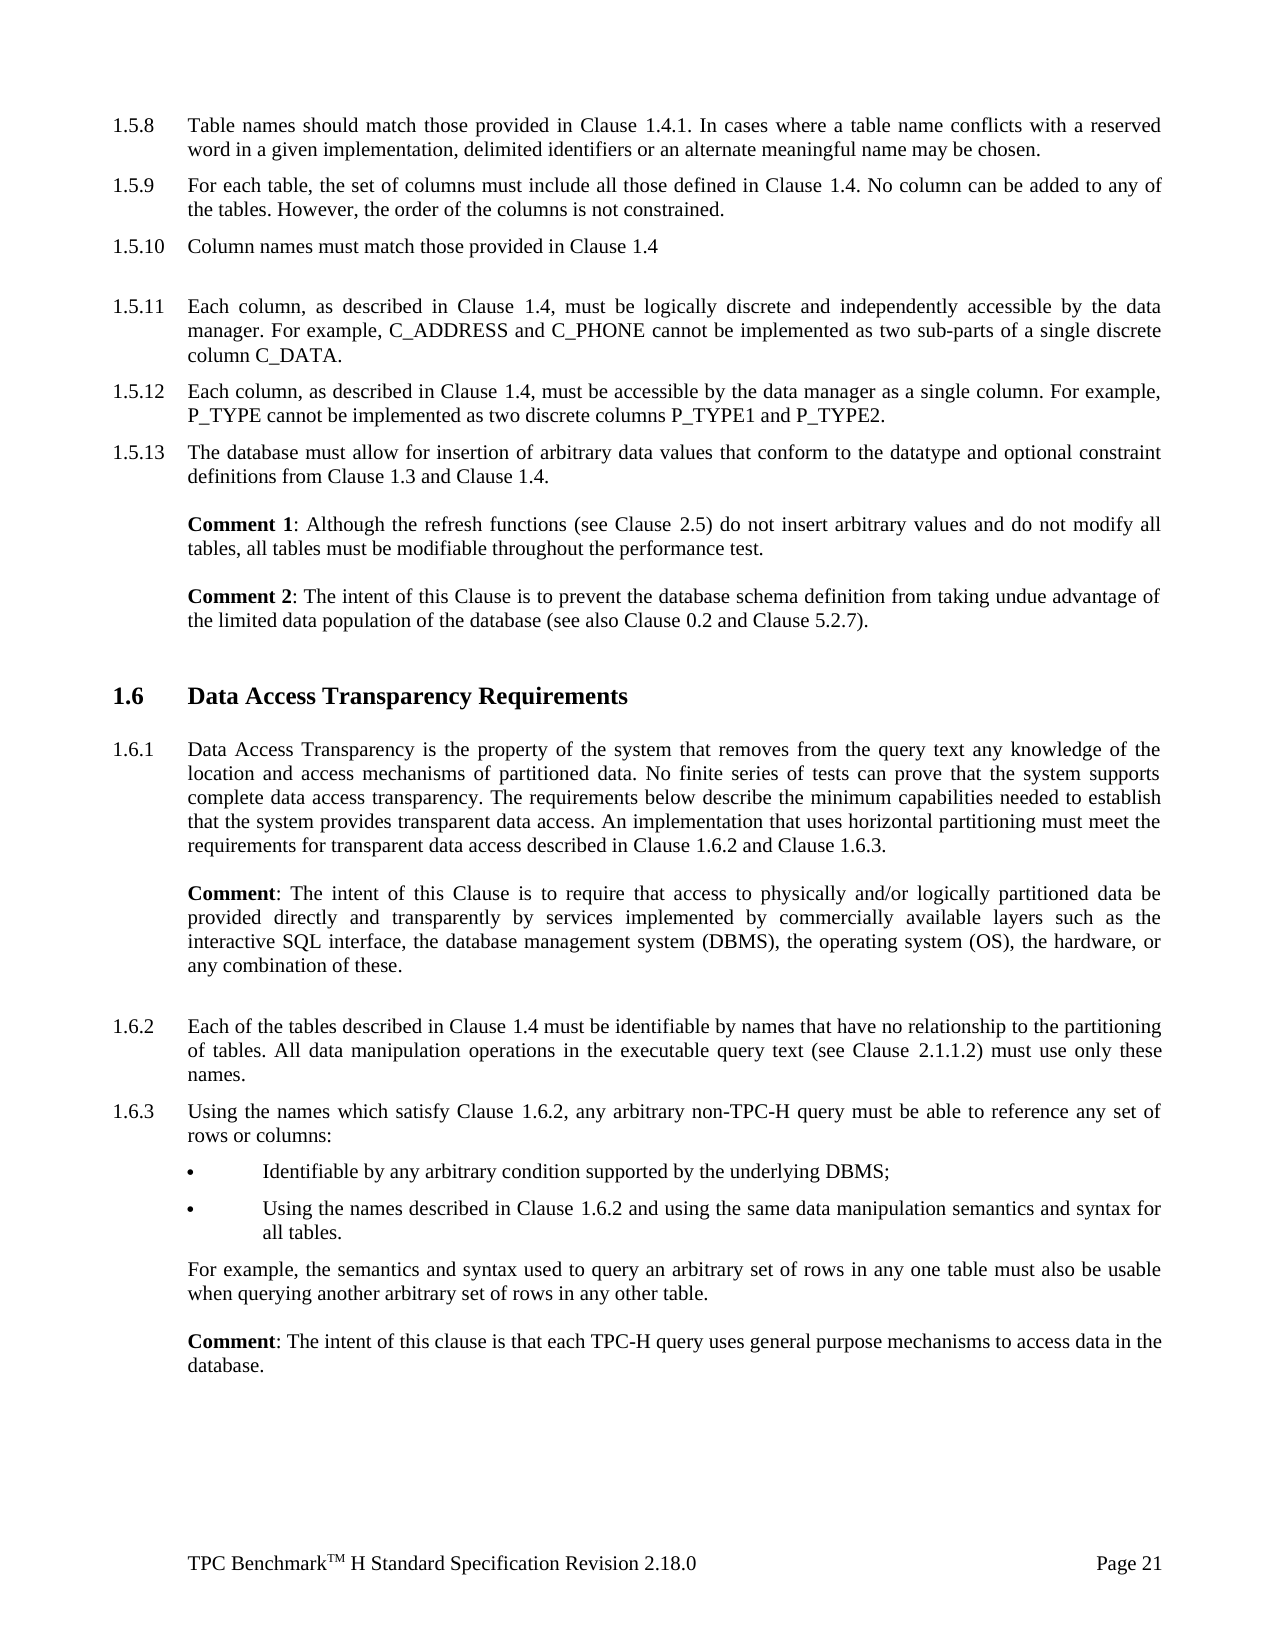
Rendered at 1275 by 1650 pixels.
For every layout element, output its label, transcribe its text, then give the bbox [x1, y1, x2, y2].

text Comment 1: Although the refresh functions (see Clause 2.5) do not insert arbitrary values and do not modify all tables, all tables must be modifiable throughout the performance test. [187, 512, 1162, 560]
text Comment 2: The intent of this Clause is to prevent the database schema definition from taking undue advantage of the limited data population of the database (see also Clause 0.2 and Clause 5.2.7). [187, 584, 1162, 632]
subtitle Each column, as described in Clause 1.4, must be logically discrete and independently accessible by the data manager. For example, C_ADDRESS and C_PHONE cannot be implemented as two sub-parts of a single discrete column C_DATA. [112, 294, 1162, 367]
subtitle Data Access Transparency Requirements [112, 681, 1162, 710]
subtitle Data Access Transparency is the property of the system that removes from the query text any knowledge of the location and access mechanisms of partitioned data. No finite series of tests can prove that the system supports complete data access transparency. The requirements below describe the minimum capabilities needed to establish that the system provides transparent data access. An implementation that uses horizontal partitioning must meet the requirements for transparent data access described in Clause 1.6.2 and Clause 1.6.3. [112, 737, 1162, 857]
subtitle For each table, the set of columns must include all those defined in Clause 1.4. No column can be added to any of the tables. However, the order of the columns is not constrained. [112, 173, 1162, 221]
subtitle Each column, as described in Clause 1.4, must be accessible by the data manager as a single column. For example, P_TYPE cannot be implemented as two discrete columns P_TYPE1 and P_TYPE2. [112, 379, 1162, 427]
text For example, the semantics and syntax used to query an arbitrary set of rows in any one table must also be usable when querying another arbitrary set of rows in any other table. [187, 1257, 1162, 1305]
text Comment: The intent of this clause is that each TPC-H query uses general purpose mechanisms to access data in the database. [187, 1329, 1162, 1377]
subtitle Table names should match those provided in Clause 1.4.1. In cases where a table name conflicts with a reserved word in a given implementation, delimited identifiers or an alternate meaningful name may be chosen. [112, 112, 1162, 161]
subtitle The database must allow for insertion of arbitrary data values that conform to the datatype and optional constraint definitions from Clause 1.3 and Clause 1.4. [112, 440, 1162, 488]
text Comment: The intent of this Clause is to require that access to physically and/or logically partitioned data be provided directly and transparently by services implemented by commercially available layers such as the interactive SQL interface, the database management system (DBMS), the operating system (OS), the hardware, or any combination of these. [187, 881, 1162, 977]
subtitle Using the names which satisfy Clause 1.6.2, any arbitrary non-TPC-H query must be able to reference any set of rows or columns: [112, 1099, 1162, 1147]
text Identifiable by any arbitrary condition supported by the underlying DBMS; [187, 1159, 1162, 1183]
text Using the names described in Clause 1.6.2 and using the same data manipulation semantics and syntax for all tables. [187, 1196, 1162, 1244]
subtitle Each of the tables described in Clause 1.4 must be identifiable by names that have no relationship to the partitioning of tables. All data manipulation operations in the executable query text (see Clause 2.1.1.2) must use only these names. [112, 1014, 1162, 1086]
subtitle Column names must match those provided in Clause 1.4 [112, 234, 1162, 258]
